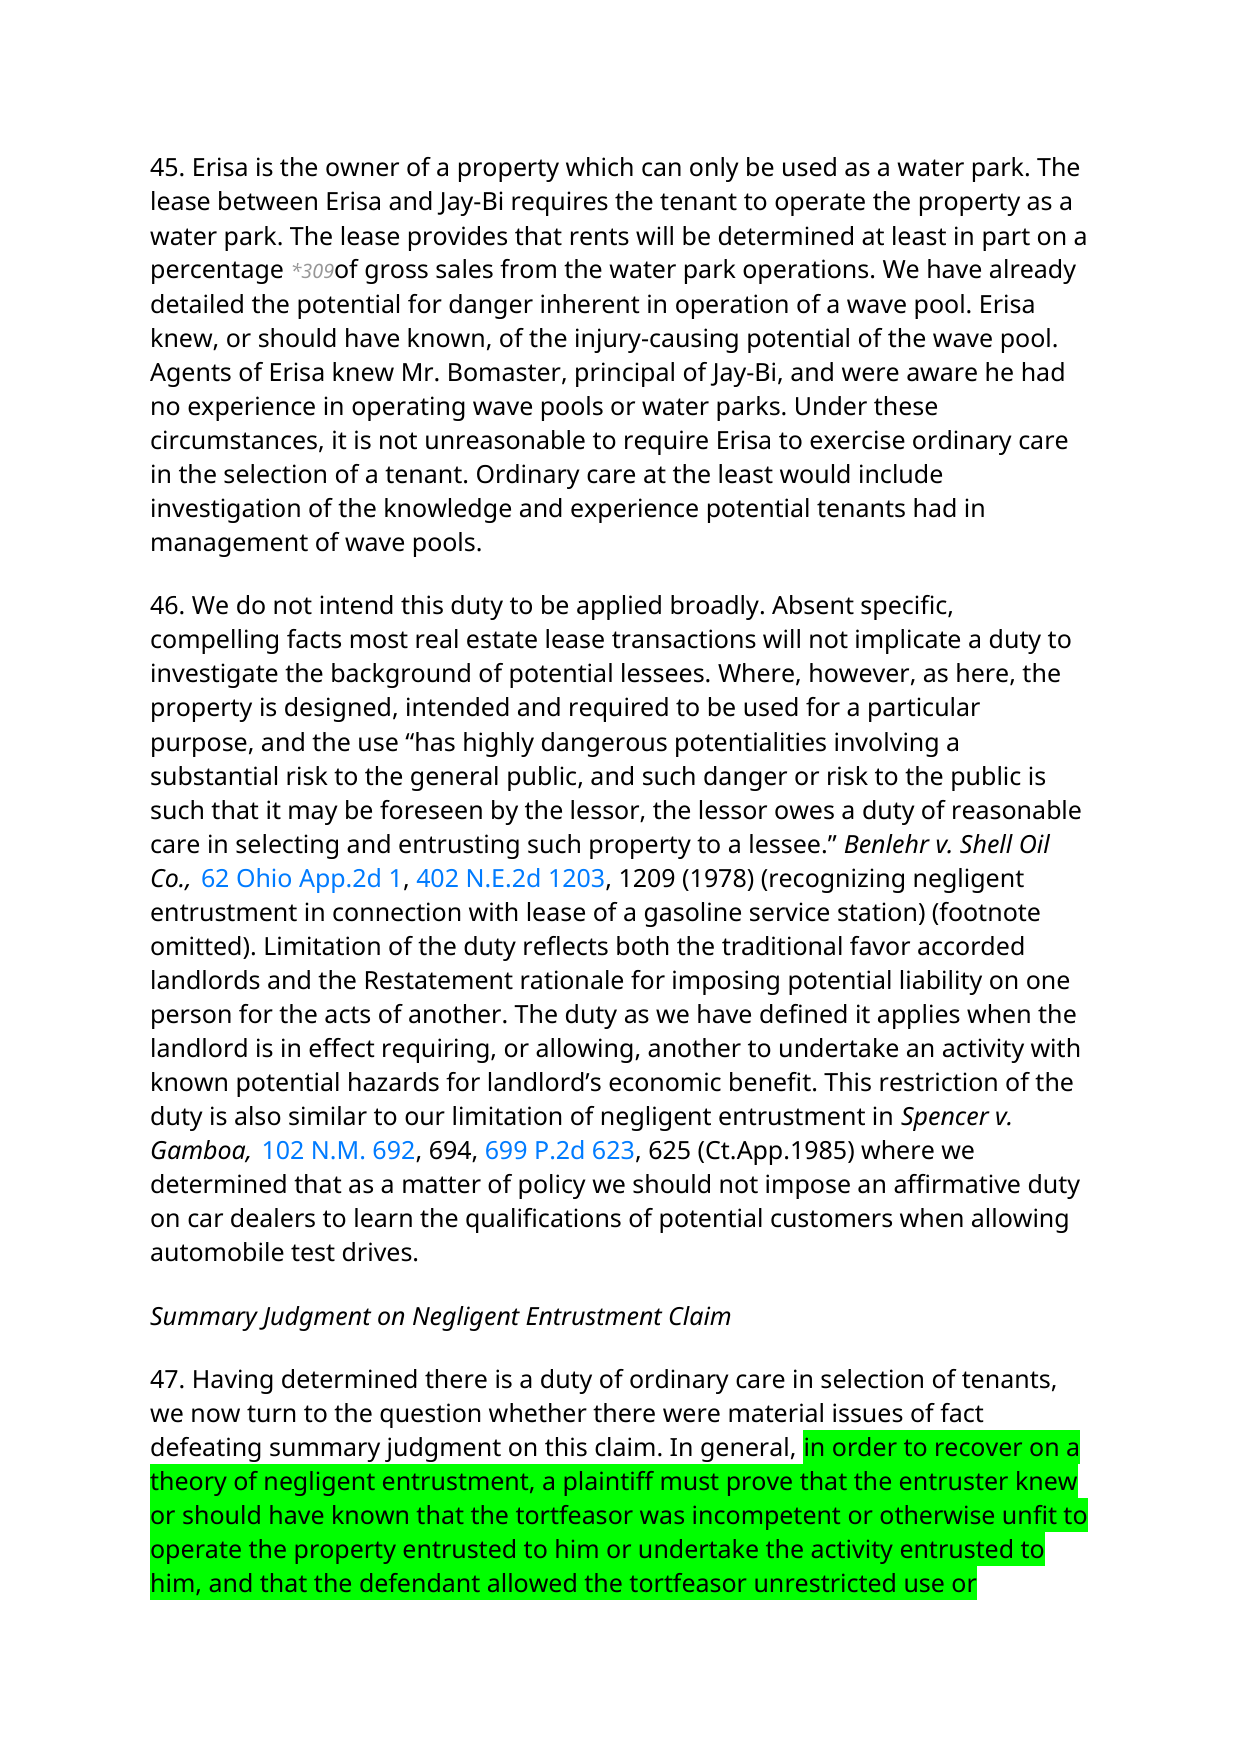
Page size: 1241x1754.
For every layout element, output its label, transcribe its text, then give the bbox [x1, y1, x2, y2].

text 45. Erisa is the owner of a property which can only be used as a water park. The lease between Erisa and Jay-Bi requires the tenant to operate the property as a water park. The lease provides that rents will be determined at least in part on a percentage *309of gross sales from the water park operations. We have already detailed the potential for danger inherent in operation of a wave pool. Erisa knew, or should have known, of the injury-causing potential of the wave pool. Agents of Erisa knew Mr. Bomaster, principal of Jay-Bi, and were aware he had no experience in operating wave pools or water parks. Under these circumstances, it is not unreasonable to require Erisa to exercise ordinary care in the selection of a tenant. Ordinary care at the least would include investigation of the knowledge and experience potential tenants had in management of wave pools. [150, 150, 1090, 559]
text 46. We do not intend this duty to be applied broadly. Absent specific, compelling facts most real estate lease transactions will not implicate a duty to investigate the background of potential lessees. Where, however, as here, the property is designed, intended and required to be used for a particular purpose, and the use “has highly dangerous potentialities involving a substantial risk to the general public, and such danger or risk to the public is such that it may be foreseen by the lessor, the lessor owes a duty of reasonable care in selecting and entrusting such property to a lessee.” Benlehr v. Shell Oil Co., 62 Ohio App.2d 1, 402 N.E.2d 1203, 1209 (1978) (recognizing negligent entrustment in connection with lease of a gasoline service station) (footnote omitted). Limitation of the duty reflects both the traditional favor accorded landlords and the Restatement rationale for imposing potential liability on one person for the acts of another. The duty as we have defined it applies when the landlord is in effect requiring, or allowing, another to undertake an activity with known potential hazards for landlord’s economic benefit. This restriction of the duty is also similar to our limitation of negligent entrustment in Spencer v. Gamboa, 102 N.M. 692, 694, 699 P.2d 623, 625 (Ct.App.1985) where we determined that as a matter of policy we should not impose an affirmative duty on car dealers to learn the qualifications of potential customers when allowing automobile test drives. [150, 588, 1090, 1269]
text Summary Judgment on Negligent Entrustment Claim [150, 1298, 1090, 1332]
